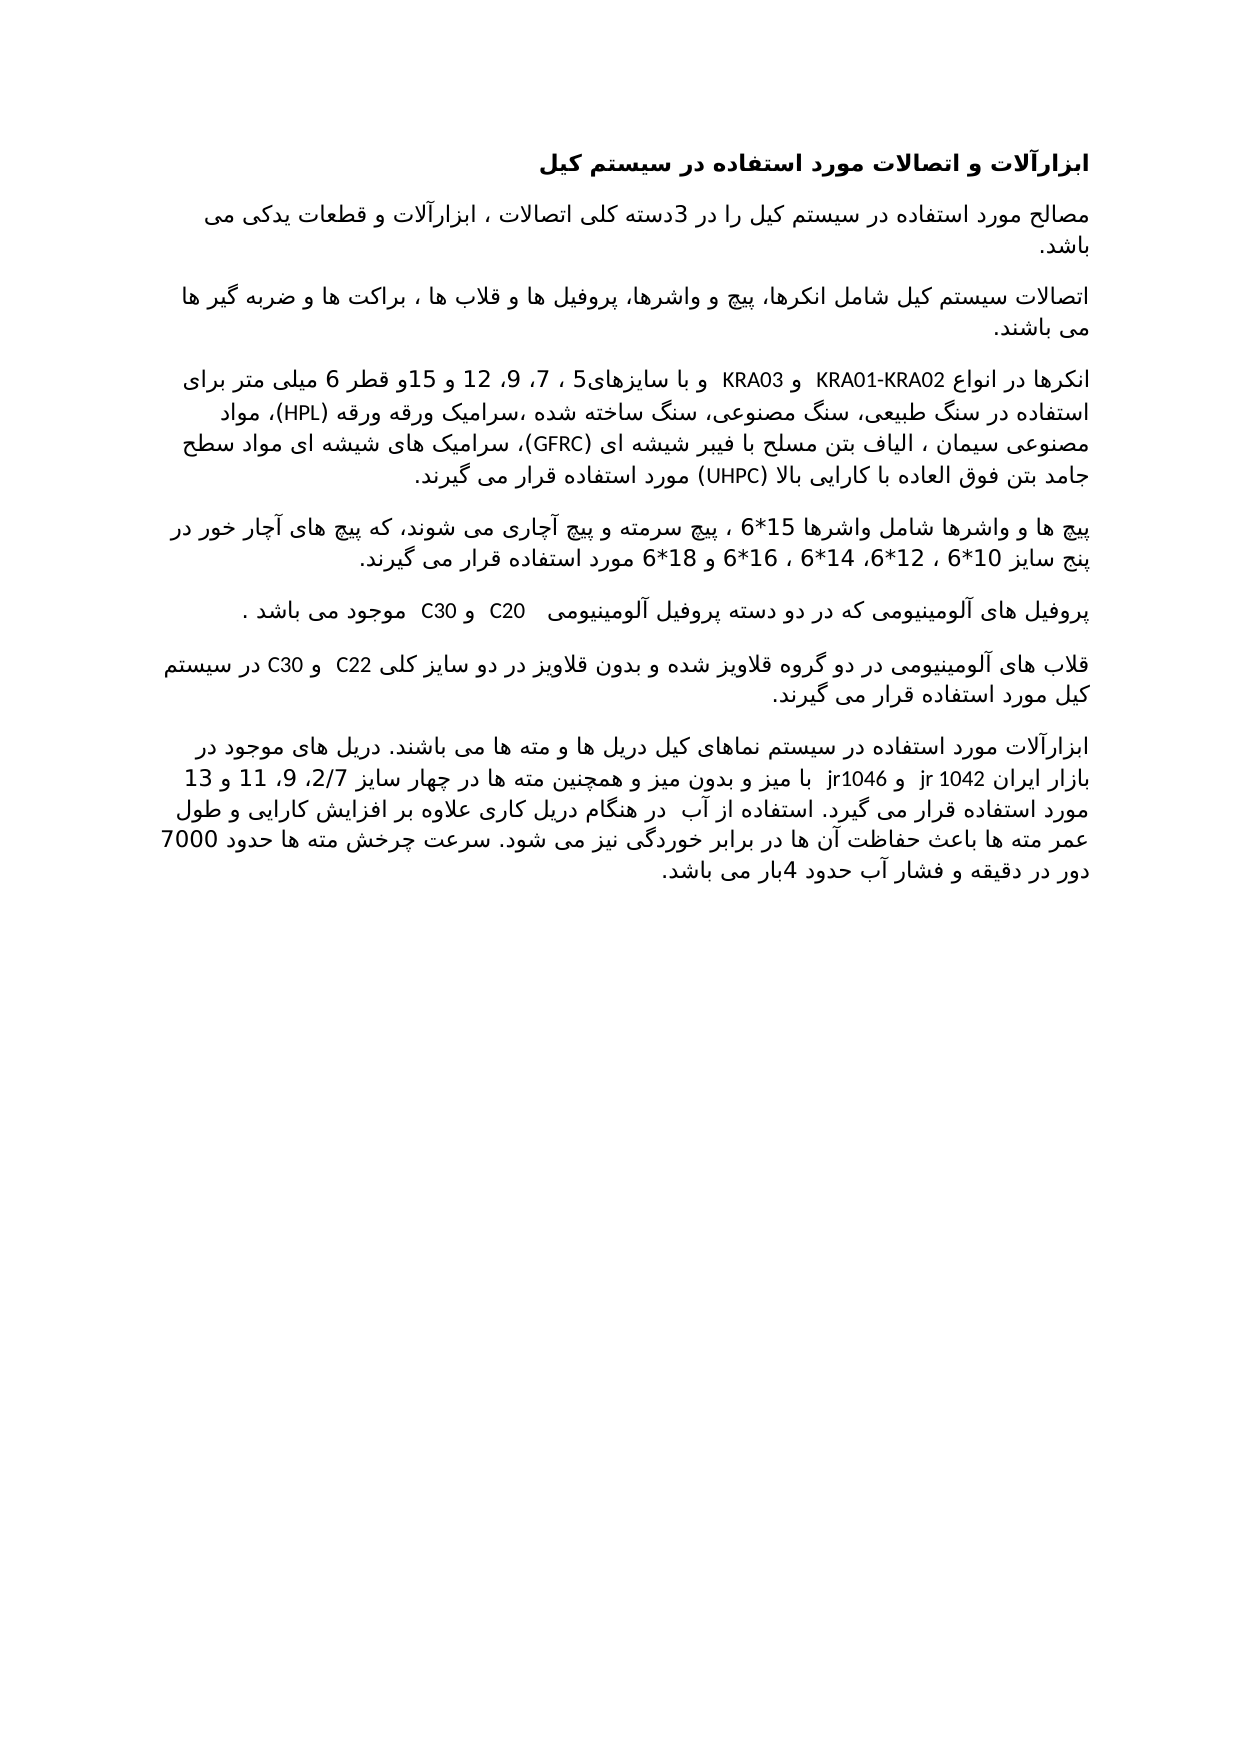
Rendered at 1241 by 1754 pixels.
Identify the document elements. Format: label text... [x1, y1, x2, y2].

text قلاب های آلومینیومی در دو گروه قلاویز شده و بدون قلاویز در دو سایز کلی C22 و C30 در سیستم کیل مورد استفاده قرار می گیرند. [150, 650, 1090, 708]
text ابزارآلات و اتصالات مورد استفاده در سیستم کیل [150, 150, 1090, 177]
text پیچ ها و واشرها شامل واشرها 15*6 ، پیچ سرمته و پیچ آچاری می شوند، که پیچ های آچار خور در پنج سایز 10*6 ، 12*6، 14*6 ، 16*6 و 18*6 مورد استفاده قرار می گیرند. [150, 514, 1090, 572]
text انکرها در انواع KRA01-KRA02 و KRA03 و با سایزهای5 ، 7، 9، 12 و 15و قطر 6 میلی متر برای استفاده در سنگ طبیعی، سنگ مصنوعی، سنگ ساخته شده ،سرامیک ورقه ورقه (HPL)، مواد مصنوعی سیمان ، الیاف بتن مسلح با فیبر شیشه ای (GFRC)، سرامیک های شیشه ای مواد سطح جامد بتن فوق العاده با کارایی بالا (UHPC) مورد استفاده قرار می گیرند. [150, 366, 1090, 489]
text ابزارآلات مورد استفاده در سیستم نماهای کیل دریل ها و مته ها می باشند. دریل های موجود در بازار ایران jr 1042 و jr1046 با میز و بدون میز و همچنین مته ها در چهار سایز 2/7، 9، 11 و 13 مورد استفاده قرار می گیرد. استفاده از آب در هنگام دریل کاری علاوه بر افزایش کارایی و طول عمر مته ها باعث حفاظت آن ها در برابر خوردگی نیز می شود. سرعت چرخش مته ها حدود 7000 دور در دقیقه و فشار آب حدود 4بار می باشد. [150, 733, 1090, 884]
text پروفیل های آلومینیومی که در دو دسته پروفیل آلومینیومی C20 و C30 موجود می باشد . [150, 597, 1090, 625]
text اتصالات سیستم کیل شامل انکرها، پیچ و واشرها، پروفیل ها و قلاب ها ، براکت ها و ضربه گیر ها می باشند. [150, 283, 1090, 341]
text مصالح مورد استفاده در سیستم کیل را در 3دسته کلی اتصالات ، ابزارآلات و قطعات یدکی می باشد. [150, 201, 1090, 259]
